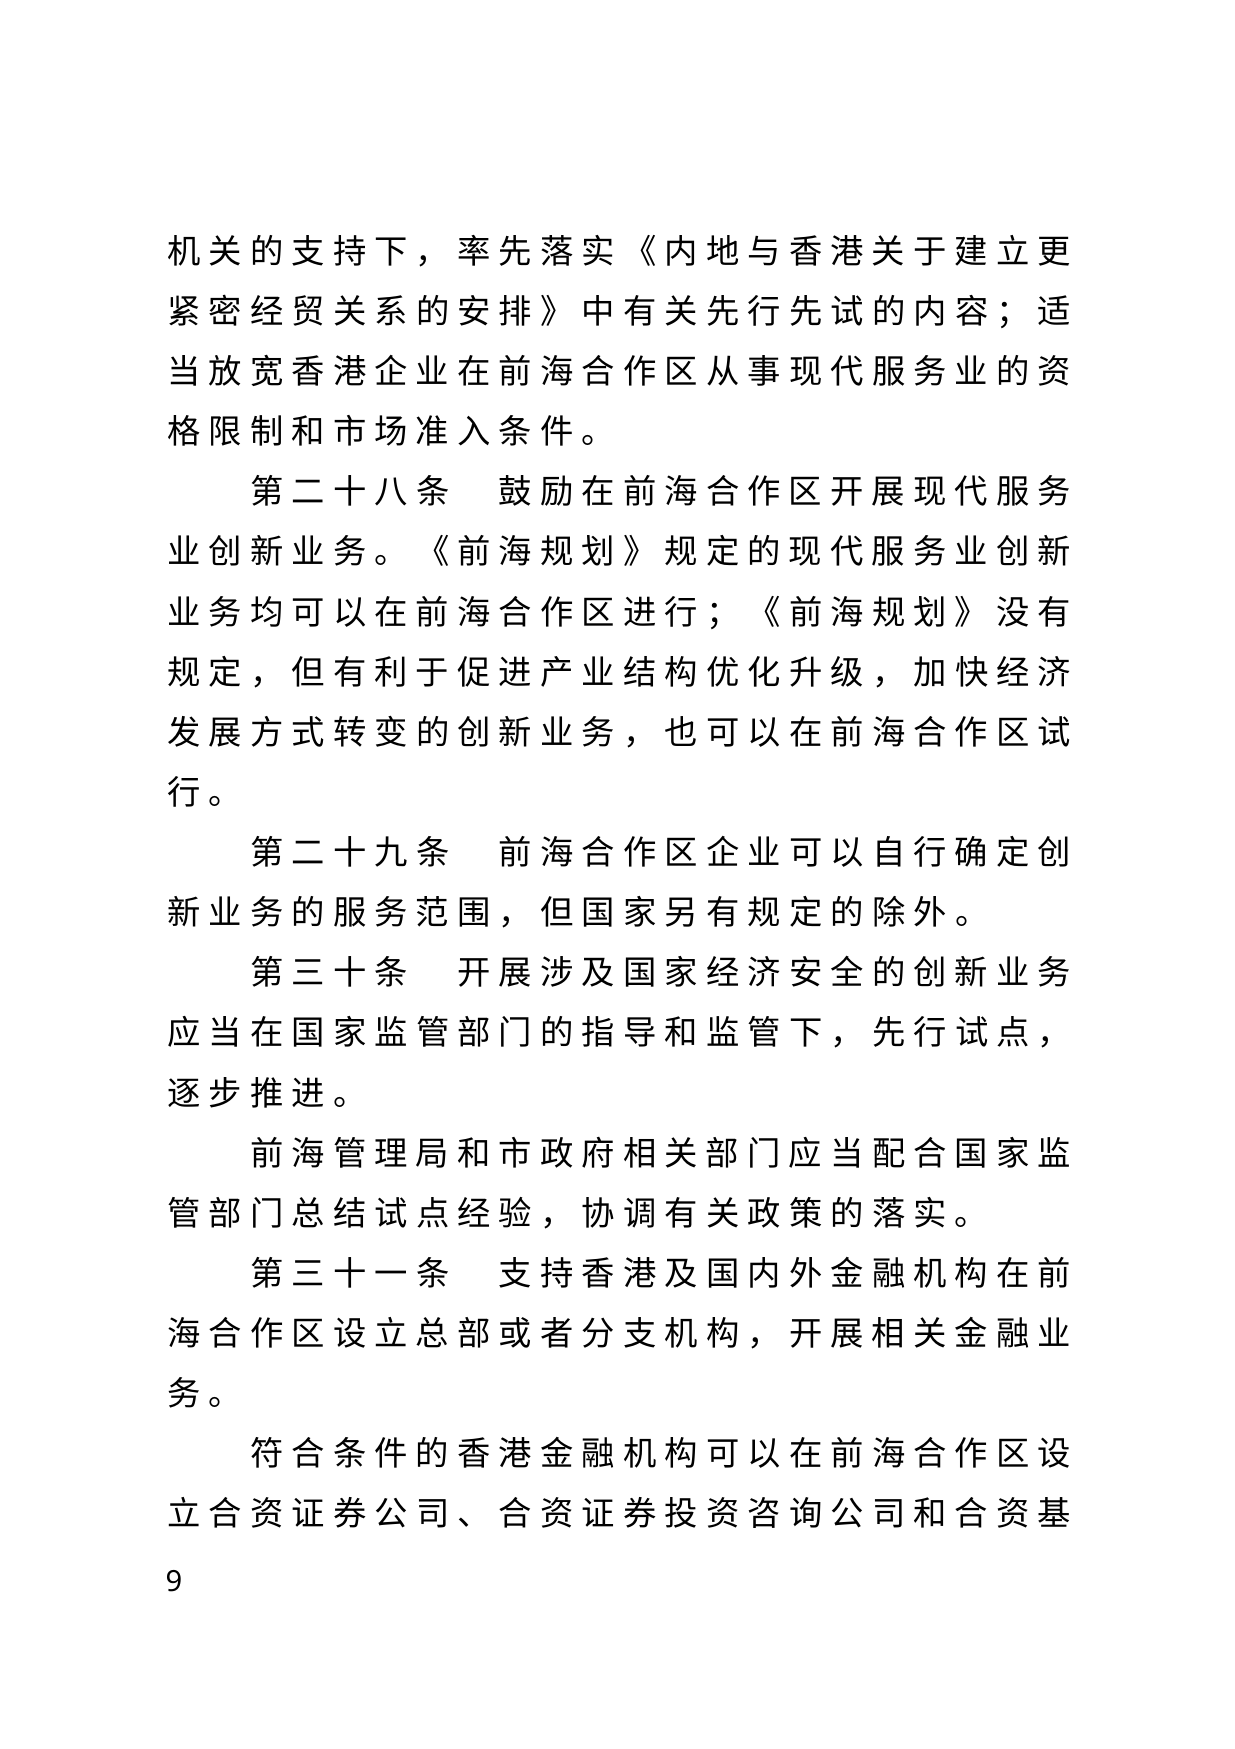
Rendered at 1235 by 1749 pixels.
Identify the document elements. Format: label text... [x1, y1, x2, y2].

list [167, 219, 1079, 459]
list 前海管理局和市政府相关部门应当配合国家监管部门总结试点经验，协调有关政策的落实。 [167, 1120, 1079, 1241]
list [167, 1421, 1079, 1541]
list 第三十一条 支持香港及国内外金融机构在前海合作区设立总部或者分支机构，开展相关金融业务。 [167, 1241, 1079, 1421]
list 第二十九条 前海合作区企业可以自行确定创新业务的服务范围，但国家另有规定的除外。 [167, 820, 1079, 940]
list 第二十八条 鼓励在前海合作区开展现代服务业创新业务。《前海规划》规定的现代服务业创新业务均可以在前海合作区进行；《前海规划》没有规定，但有利于促进产业结构优化升级，加快经济发展方式转变的创新业务，也可以在前海合作区试行。 [167, 459, 1079, 820]
list 第三十条 开展涉及国家经济安全的创新业务应当在国家监管部门的指导和监管下，先行试点，逐步推进。 [167, 940, 1079, 1120]
